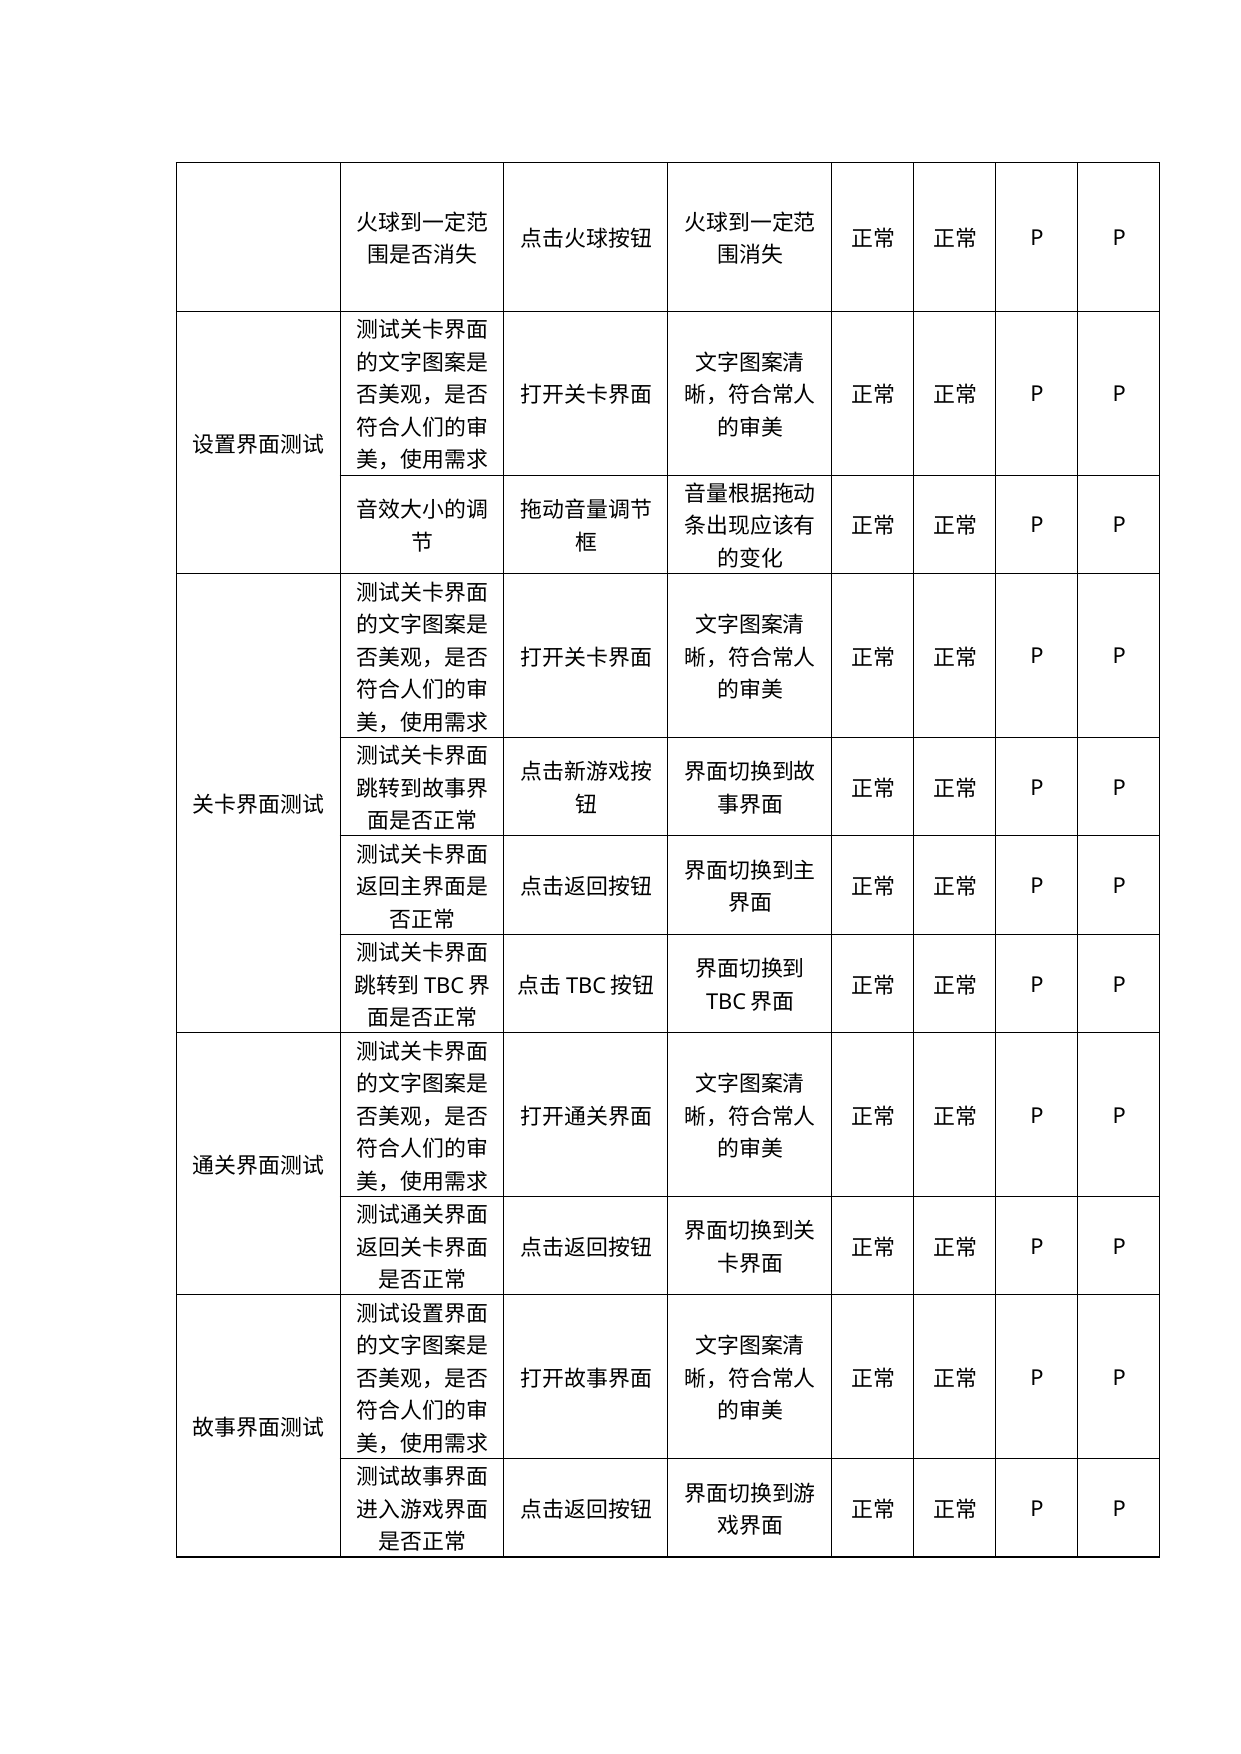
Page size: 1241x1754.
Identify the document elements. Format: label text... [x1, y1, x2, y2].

table_cell 点击新游戏按钮 [504, 738, 667, 835]
table_cell P [1078, 476, 1159, 573]
table_cell P [996, 1459, 1077, 1556]
table_cell 测试故事界面进入游戏界面是否正常 [341, 1459, 503, 1556]
table_cell 关卡界面测试 [177, 574, 340, 1032]
table_cell P [1078, 1295, 1159, 1458]
table_cell 正常 [914, 1459, 995, 1556]
table_cell P [996, 935, 1077, 1032]
table_cell 测试关卡界面的文字图案是否美观，是否符合人们的审美，使用需求 [341, 312, 503, 474]
table_cell 正常 [832, 1033, 913, 1196]
table_cell 正常 [914, 1295, 995, 1458]
table_cell P [1078, 836, 1159, 934]
table_cell 故事界面测试 [177, 1295, 340, 1556]
table_cell 正常 [832, 935, 913, 1032]
table_cell 点击返回按钮 [504, 836, 667, 934]
table_cell P [1078, 163, 1159, 311]
table_cell 火球到一定范围是否消失 [341, 163, 503, 311]
table_cell 正常 [832, 476, 913, 573]
table_cell P [996, 574, 1077, 737]
table_cell P [1078, 935, 1159, 1032]
table_cell 正常 [914, 574, 995, 737]
table_cell 音效大小的调节 [341, 476, 503, 573]
table_cell 正常 [914, 935, 995, 1032]
table_cell P [996, 1197, 1077, 1294]
table_cell 正常 [914, 738, 995, 835]
table_cell 文字图案清晰，符合常人的审美 [668, 1033, 831, 1196]
table_cell 正常 [832, 1295, 913, 1458]
table_cell 测试关卡界面跳转到故事界面是否正常 [341, 738, 503, 835]
table_cell 正常 [914, 312, 995, 474]
table_cell 界面切换到TBC界面 [668, 935, 831, 1032]
table_cell 通关界面测试 [177, 1033, 340, 1294]
table_cell 点击返回按钮 [504, 1459, 667, 1556]
table_cell 正常 [914, 476, 995, 573]
table_cell P [996, 312, 1077, 474]
table_cell 正常 [832, 1197, 913, 1294]
table_cell 打开关卡界面 [504, 312, 667, 474]
table_cell 正常 [914, 1197, 995, 1294]
table_cell P [996, 836, 1077, 934]
table_cell 正常 [832, 312, 913, 474]
table_cell 界面切换到故事界面 [668, 738, 831, 835]
table_cell 界面切换到主界面 [668, 836, 831, 934]
table_cell 测试关卡界面的文字图案是否美观，是否符合人们的审美，使用需求 [341, 574, 503, 737]
table_cell 点击返回按钮 [504, 1197, 667, 1294]
table_cell P [1078, 738, 1159, 835]
table_cell 文字图案清晰，符合常人的审美 [668, 1295, 831, 1458]
table_cell 打开通关界面 [504, 1033, 667, 1196]
table_cell 音量根据拖动条出现应该有的变化 [668, 476, 831, 573]
table_cell 测试关卡界面的文字图案是否美观，是否符合人们的审美，使用需求 [341, 1033, 503, 1196]
table_cell 测试通关界面返回关卡界面是否正常 [341, 1197, 503, 1294]
table_cell 正常 [832, 163, 913, 311]
table_cell P [1078, 574, 1159, 737]
table_cell 正常 [832, 738, 913, 835]
table_cell P [996, 163, 1077, 311]
table_cell 正常 [914, 163, 995, 311]
table_cell 测试设置界面的文字图案是否美观，是否符合人们的审美，使用需求 [341, 1295, 503, 1458]
table_cell 界面切换到游戏界面 [668, 1459, 831, 1556]
table_cell P [1078, 1197, 1159, 1294]
table_cell P [996, 1295, 1077, 1458]
table_cell 测试关卡界面跳转到TBC界面是否正常 [341, 935, 503, 1032]
table_cell 界面切换到关卡界面 [668, 1197, 831, 1294]
table_cell 设置界面测试 [177, 312, 340, 573]
table_cell 火球到一定范围消失 [668, 163, 831, 311]
table_cell 正常 [832, 1459, 913, 1556]
table_cell 正常 [914, 836, 995, 934]
table_cell 打开关卡界面 [504, 574, 667, 737]
table_cell P [1078, 312, 1159, 474]
table_cell 测试关卡界面返回主界面是否正常 [341, 836, 503, 934]
table_cell P [1078, 1459, 1159, 1556]
table_cell 点击TBC按钮 [504, 935, 667, 1032]
table_cell 正常 [832, 574, 913, 737]
table_cell P [996, 1033, 1077, 1196]
table_cell P [996, 476, 1077, 573]
table_cell P [996, 738, 1077, 835]
table_cell 正常 [832, 836, 913, 934]
table_cell 正常 [914, 1033, 995, 1196]
table_cell 点击火球按钮 [504, 163, 667, 311]
table_cell P [1078, 1033, 1159, 1196]
table_cell 打开故事界面 [504, 1295, 667, 1458]
table_cell 拖动音量调节框 [504, 476, 667, 573]
table_cell 文字图案清晰，符合常人的审美 [668, 312, 831, 474]
table_cell 文字图案清晰，符合常人的审美 [668, 574, 831, 737]
